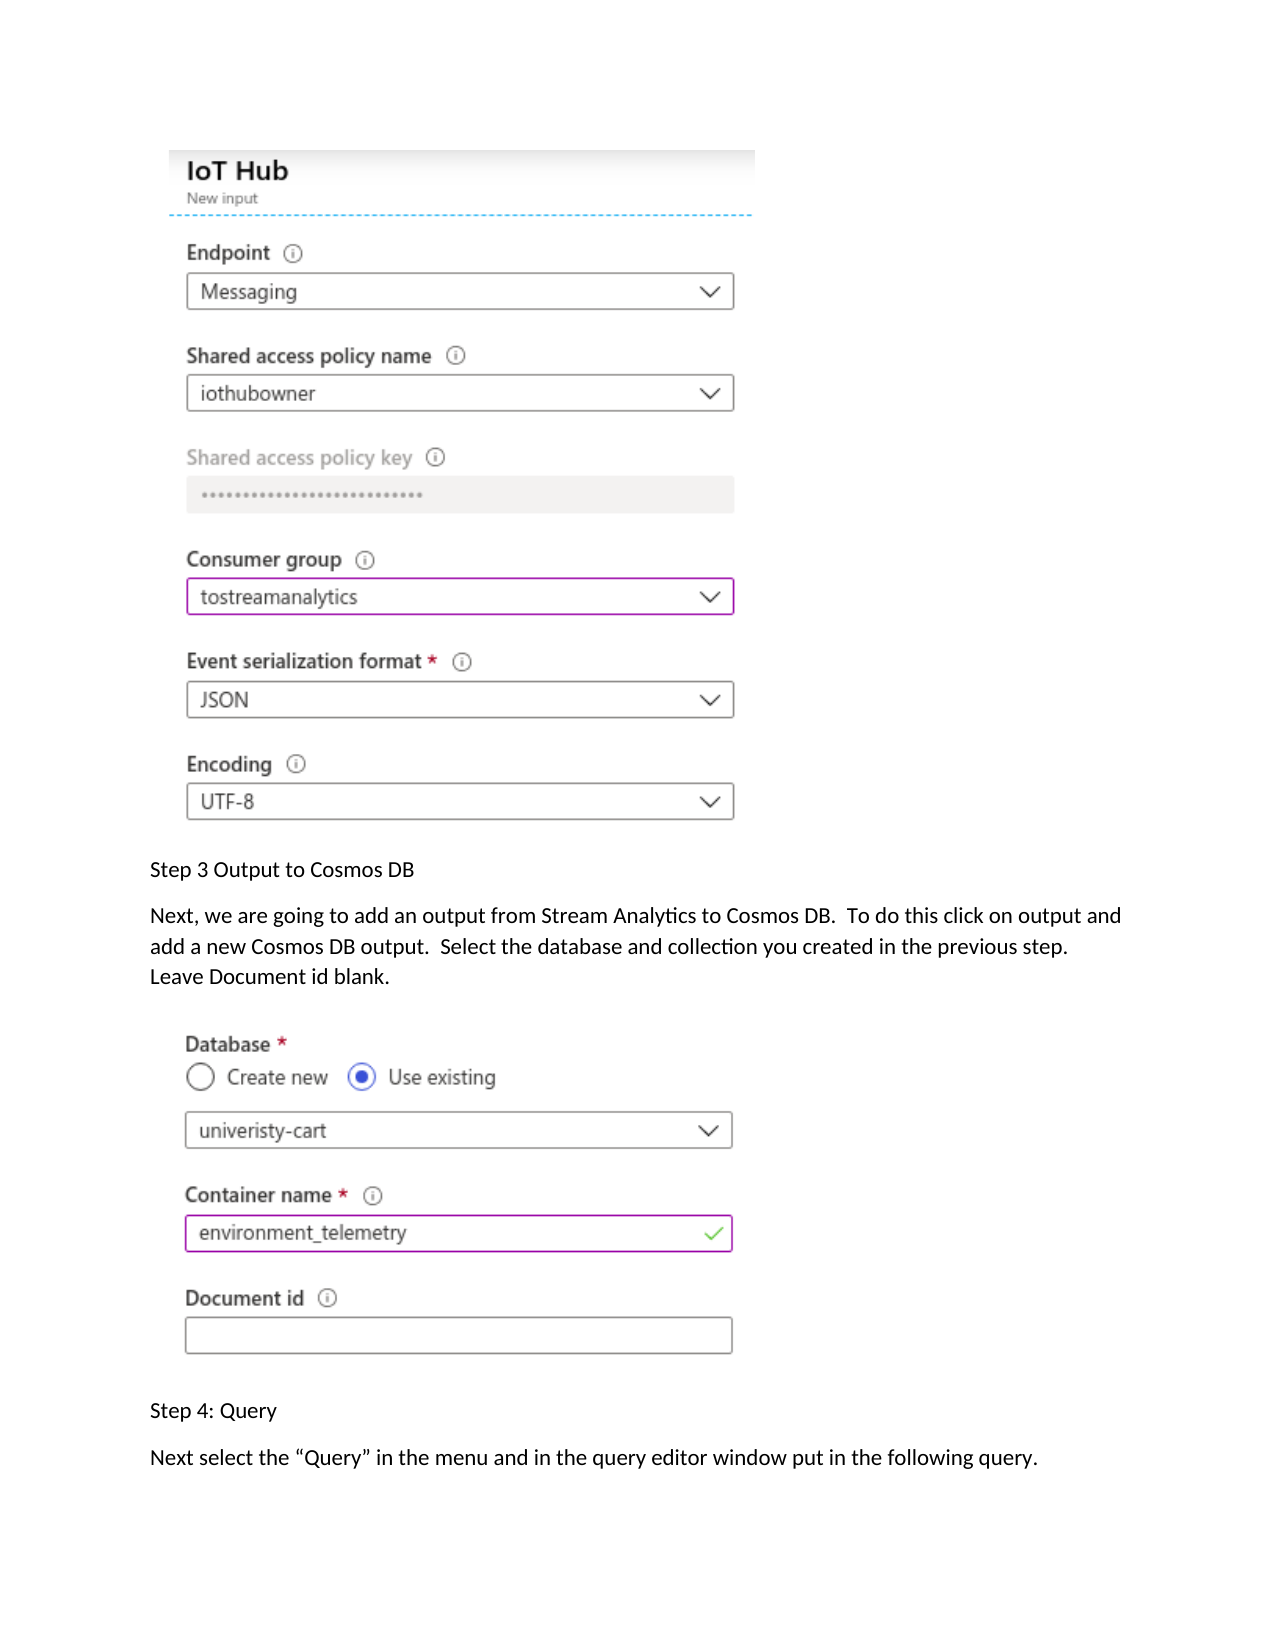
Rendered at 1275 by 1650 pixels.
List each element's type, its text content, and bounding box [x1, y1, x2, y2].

text Step 3 Output to Cosmos DB [150, 855, 1125, 883]
text Step 4: Query [150, 1397, 1125, 1424]
text Next, we are going to add an output from Stream Analytics to Cosmos DB. To do this click on output and add a new Cosmos DB output. Select the database and collection you created in the previous step. Leave Document id blank. [150, 902, 1125, 990]
text Next select the “Query” in the menu and in the query editor window put in the following query. [150, 1443, 1125, 1471]
